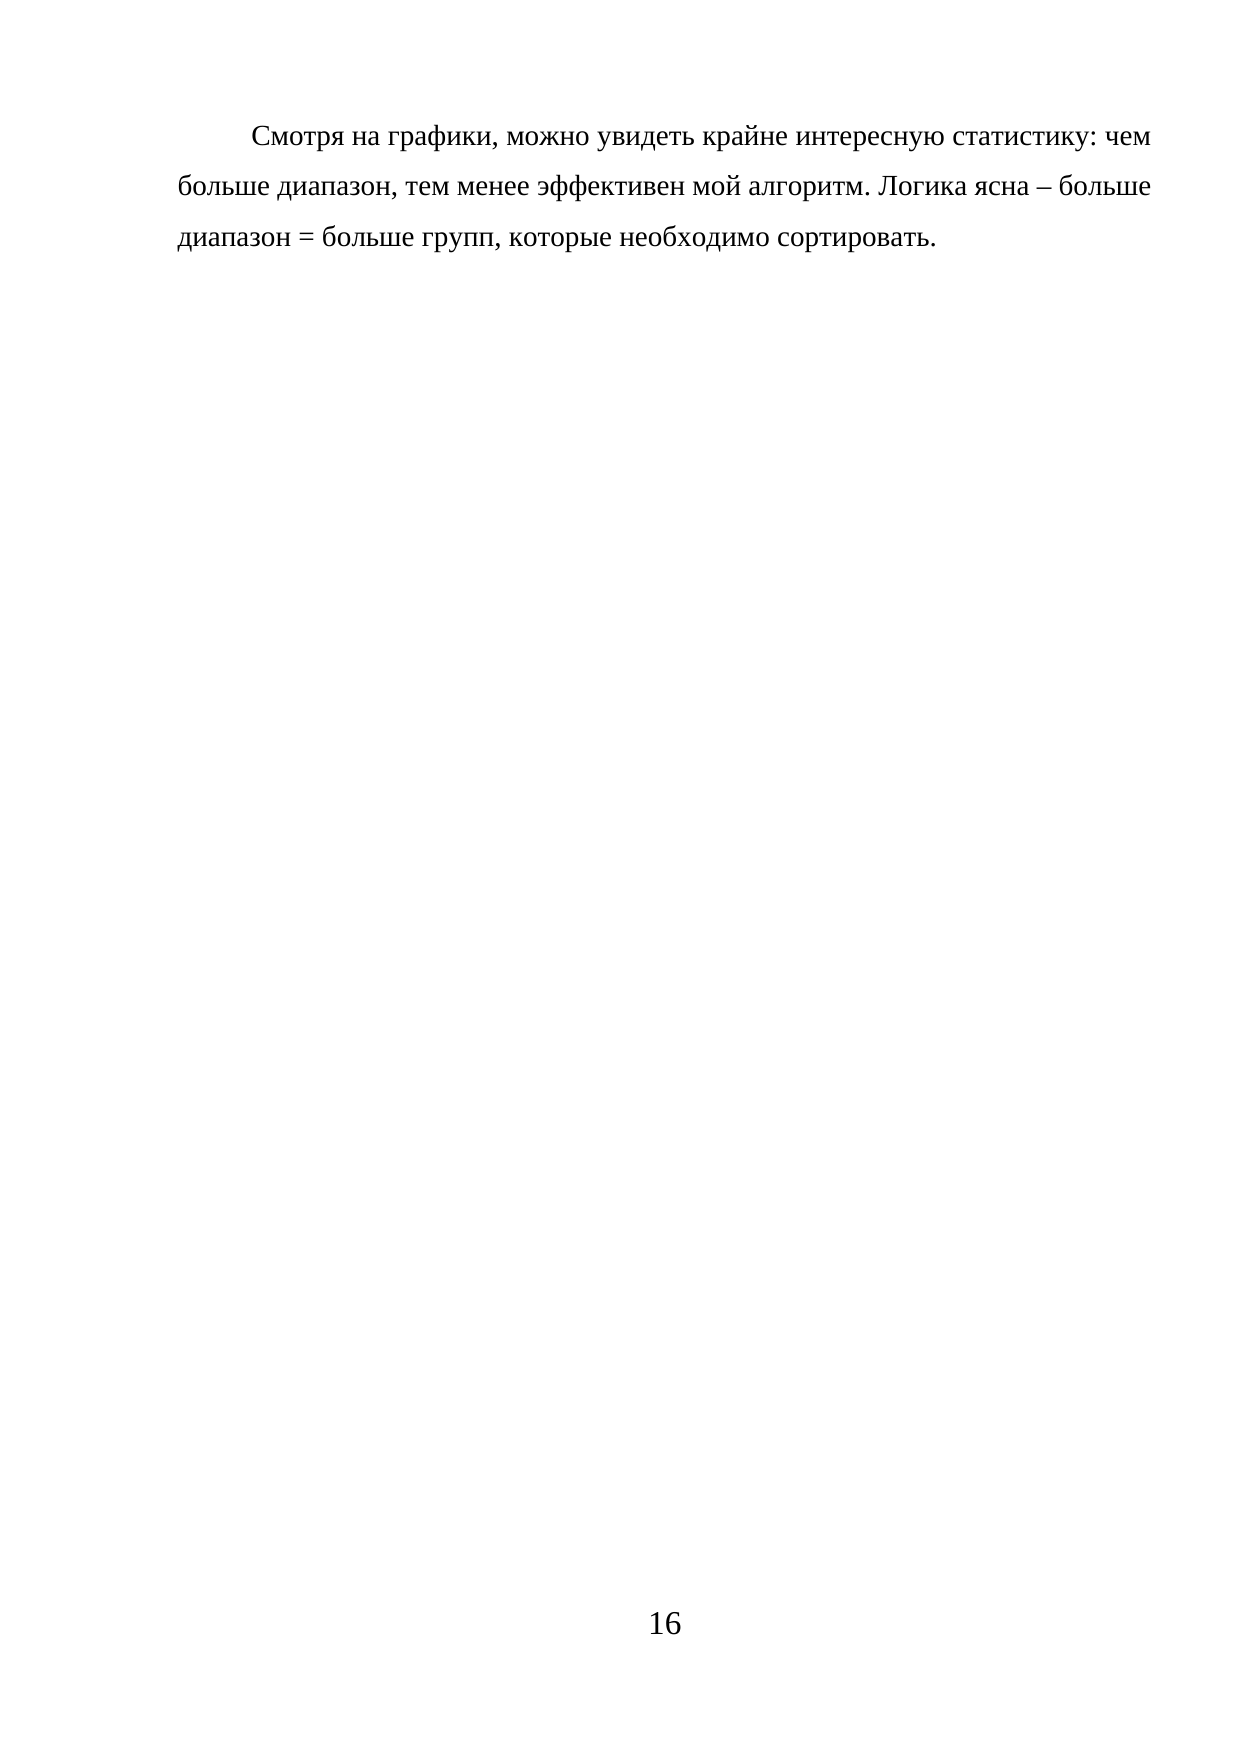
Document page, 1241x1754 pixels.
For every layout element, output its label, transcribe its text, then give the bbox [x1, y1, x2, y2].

text Смотря на графики, можно увидеть крайне интересную статистику: чем больше диапазон, тем менее эффективен мой алгоритм. Логика ясна – больше диапазон = больше групп, которые необходимо сортировать. [177, 118, 1152, 252]
